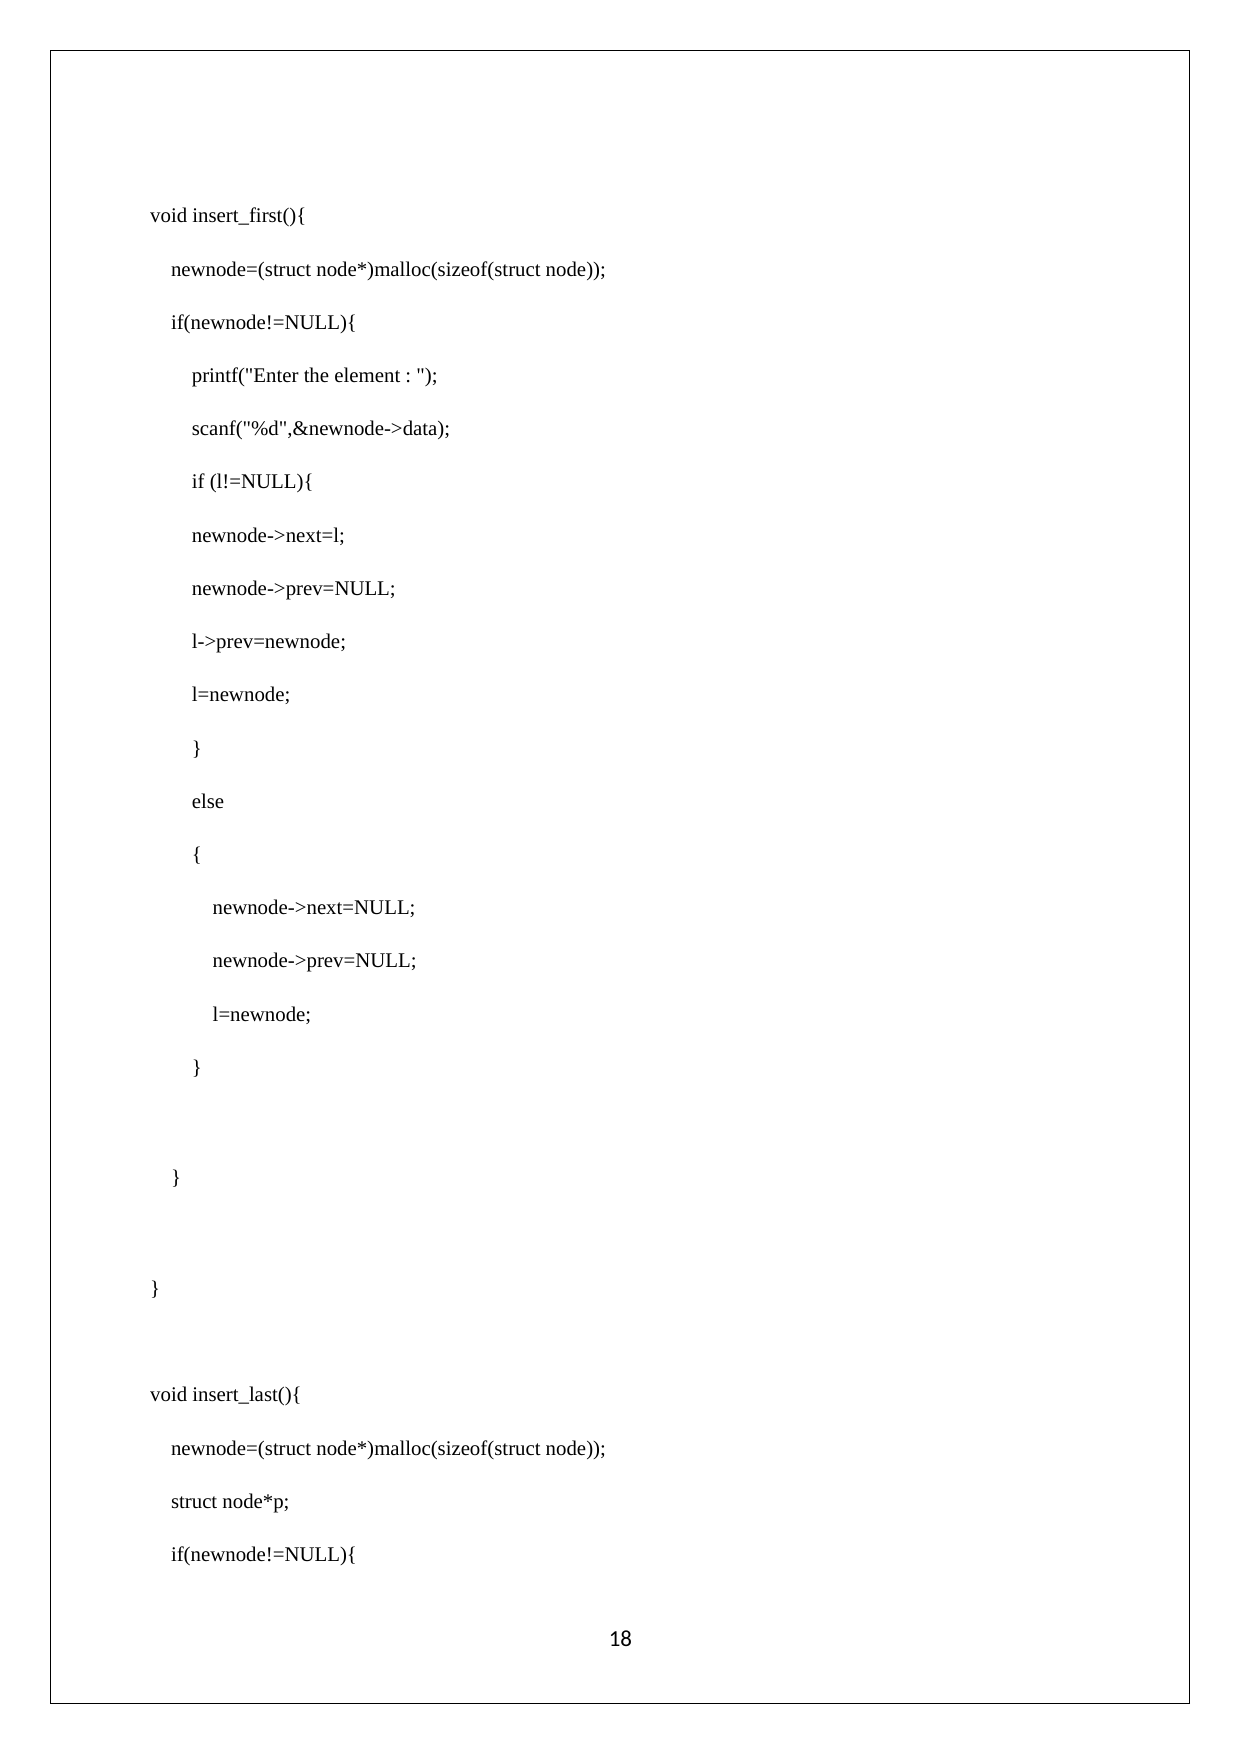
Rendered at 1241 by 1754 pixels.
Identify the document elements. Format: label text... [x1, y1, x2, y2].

text } [150, 1276, 1090, 1300]
text struct node*p; [150, 1489, 1090, 1513]
text if (l!=NULL){ [150, 469, 1090, 493]
text newnode=(struct node*)malloc(sizeof(struct node)); [150, 1435, 1090, 1459]
text void insert_last(){ [150, 1382, 1090, 1406]
text printf("Enter the element : "); [150, 363, 1090, 387]
text l=newnode; [150, 1002, 1090, 1026]
text newnode=(struct node*)malloc(sizeof(struct node)); [150, 256, 1090, 281]
text newnode->next=l; [150, 523, 1090, 547]
text void insert_first(){ [150, 203, 1090, 227]
text l->prev=newnode; [150, 629, 1090, 653]
text } [150, 1165, 1090, 1189]
text else [150, 789, 1090, 813]
text newnode->prev=NULL; [150, 576, 1090, 600]
text { [150, 842, 1090, 866]
text l=newnode; [150, 682, 1090, 706]
text if(newnode!=NULL){ [150, 1542, 1090, 1566]
text newnode->prev=NULL; [150, 948, 1090, 972]
text newnode->next=NULL; [150, 895, 1090, 919]
text } [150, 1055, 1090, 1079]
text if(newnode!=NULL){ [150, 310, 1090, 334]
text scanf("%d",&newnode->data); [150, 416, 1090, 440]
text } [150, 736, 1090, 759]
